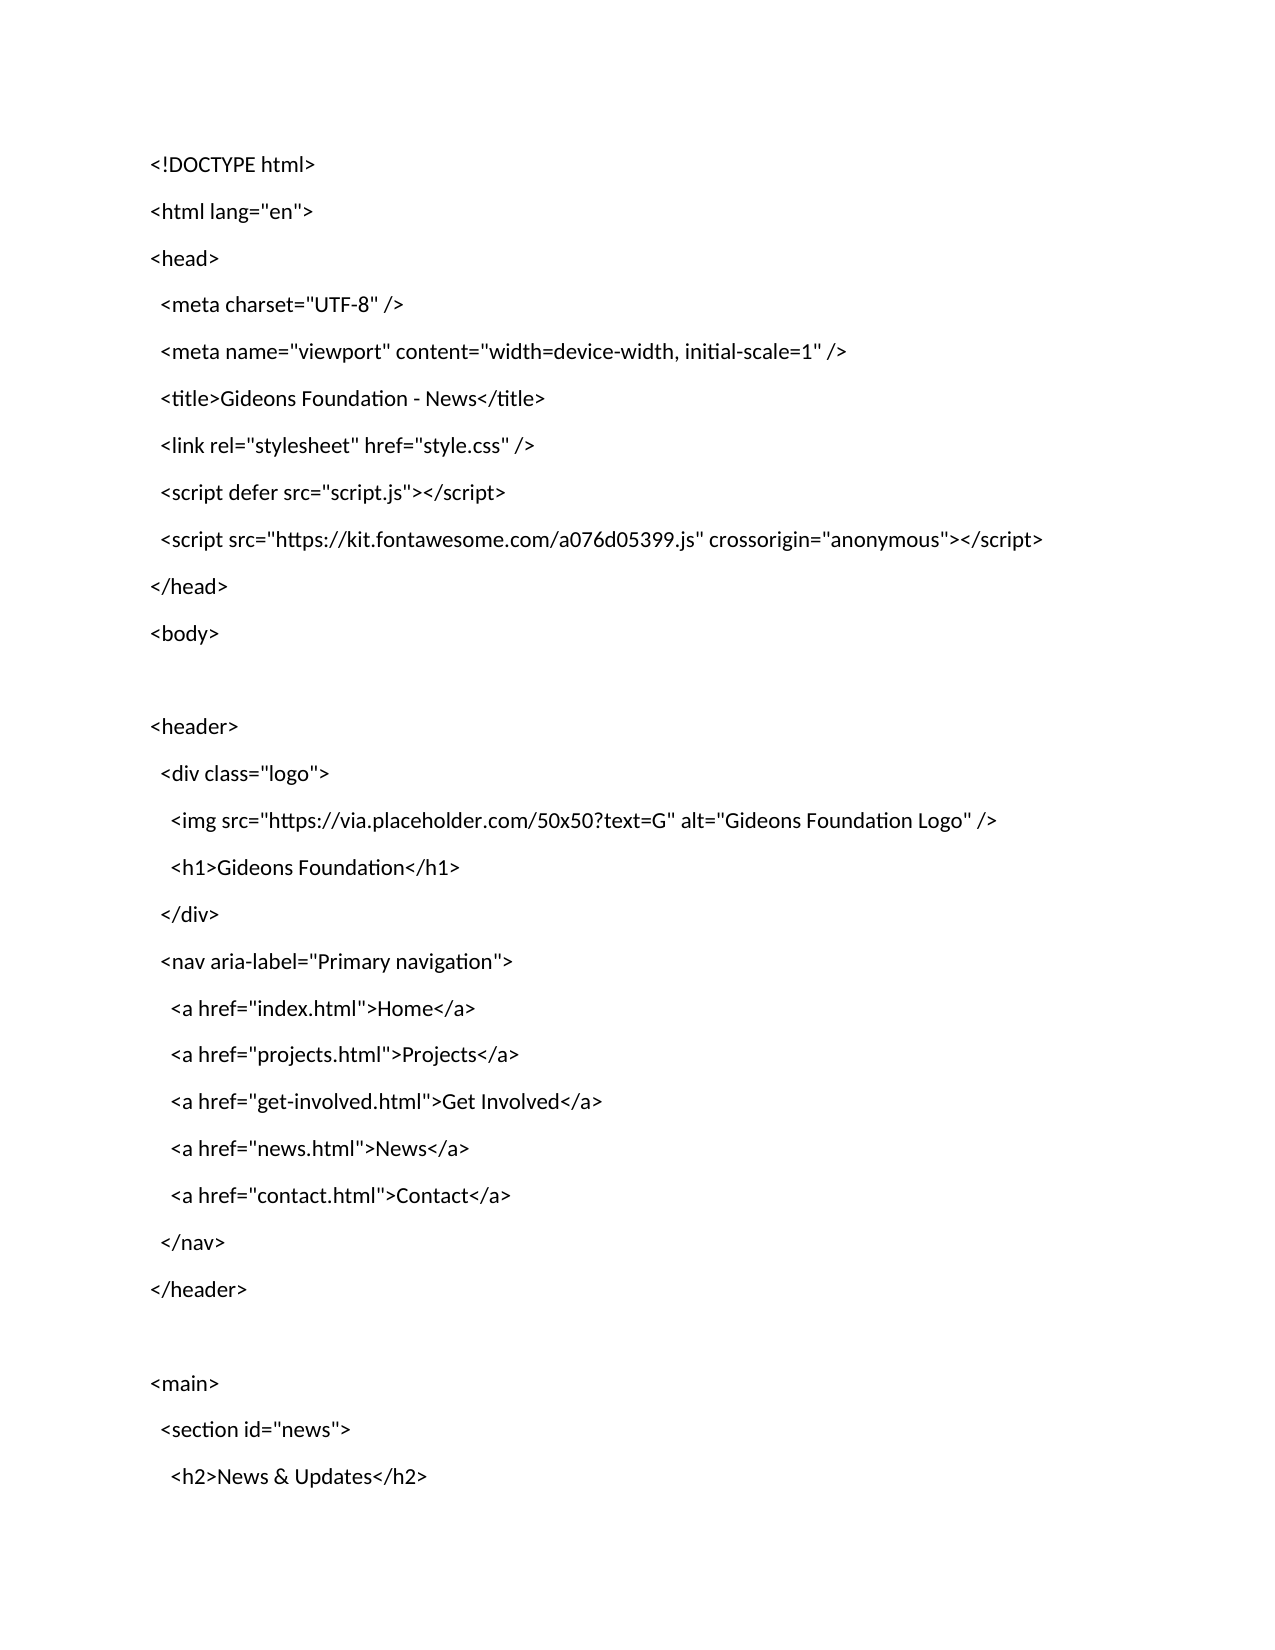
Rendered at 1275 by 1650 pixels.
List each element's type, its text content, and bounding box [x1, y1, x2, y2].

text <link rel="stylesheet" href="style.css" /> [150, 431, 1125, 459]
text <a href="contact.html">Contact</a> [150, 1181, 1125, 1209]
text <title>Gideons Foundation - News</title> [150, 384, 1125, 412]
text </div> [150, 900, 1125, 928]
text <nav aria-label="Primary navigation"> [150, 947, 1125, 975]
text <img src="https://via.placeholder.com/50x50?text=G" alt="Gideons Foundation Logo" /> [150, 806, 1125, 834]
text <section id="news"> [150, 1416, 1125, 1444]
text <a href="index.html">Home</a> [150, 994, 1125, 1022]
text <header> [150, 712, 1125, 741]
text </nav> [150, 1228, 1125, 1256]
text <meta charset="UTF-8" /> [150, 291, 1125, 319]
text <div class="logo"> [150, 759, 1125, 787]
text <h2>News & Updates</h2> [150, 1462, 1125, 1491]
text <!DOCTYPE html> [150, 150, 1125, 178]
text <body> [150, 619, 1125, 647]
text <script defer src="script.js"></script> [150, 478, 1125, 506]
text <head> [150, 244, 1125, 272]
text <a href="get-involved.html">Get Involved</a> [150, 1087, 1125, 1116]
text <main> [150, 1369, 1125, 1397]
text <meta name="viewport" content="width=device-width, initial-scale=1" /> [150, 337, 1125, 366]
text </head> [150, 572, 1125, 600]
text <a href="projects.html">Projects</a> [150, 1041, 1125, 1069]
text </header> [150, 1275, 1125, 1303]
text <html lang="en"> [150, 197, 1125, 225]
text <h1>Gideons Foundation</h1> [150, 853, 1125, 881]
text <script src="https://kit.fontawesome.com/a076d05399.js" crossorigin="anonymous"></script> [150, 525, 1125, 553]
text <a href="news.html">News</a> [150, 1134, 1125, 1162]
